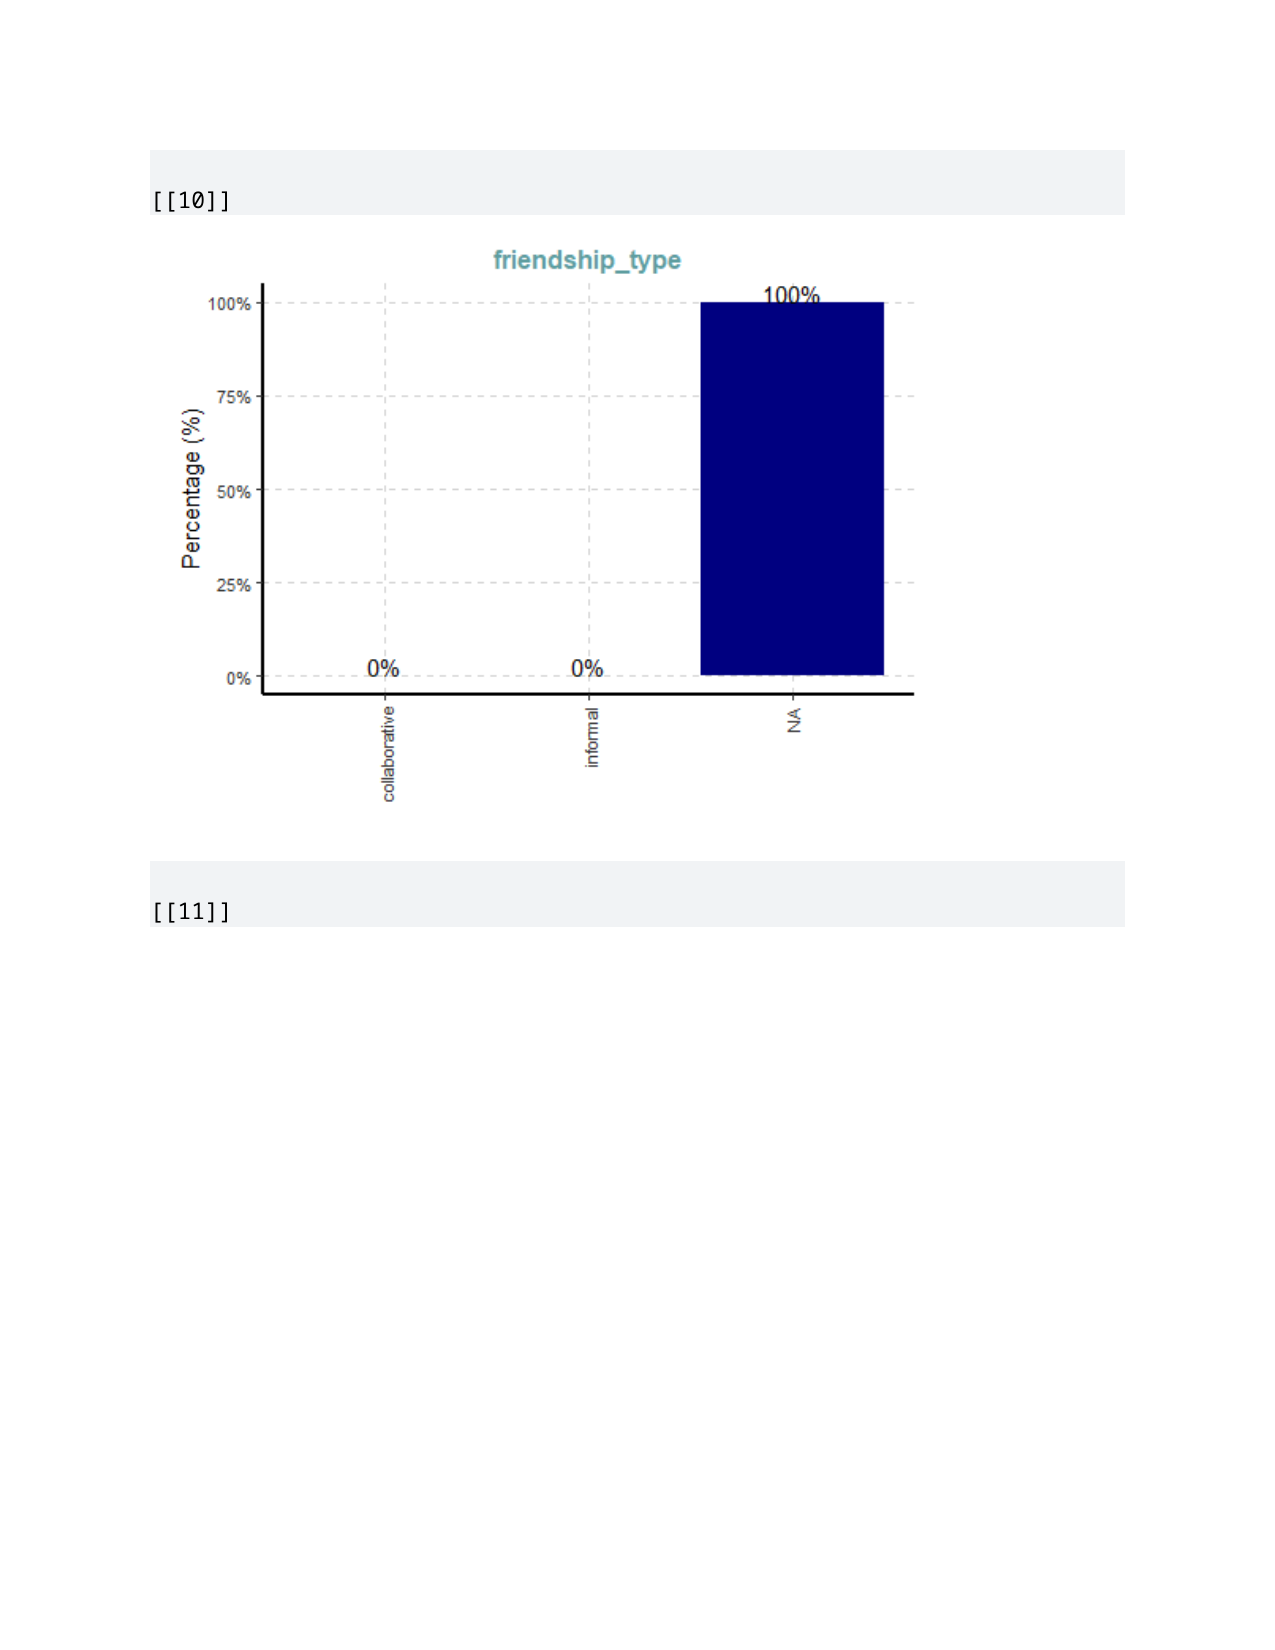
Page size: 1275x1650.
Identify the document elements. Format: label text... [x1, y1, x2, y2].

text [[11]] [150, 861, 1125, 927]
picture [168, 236, 927, 843]
text [[10]] [150, 150, 1125, 215]
